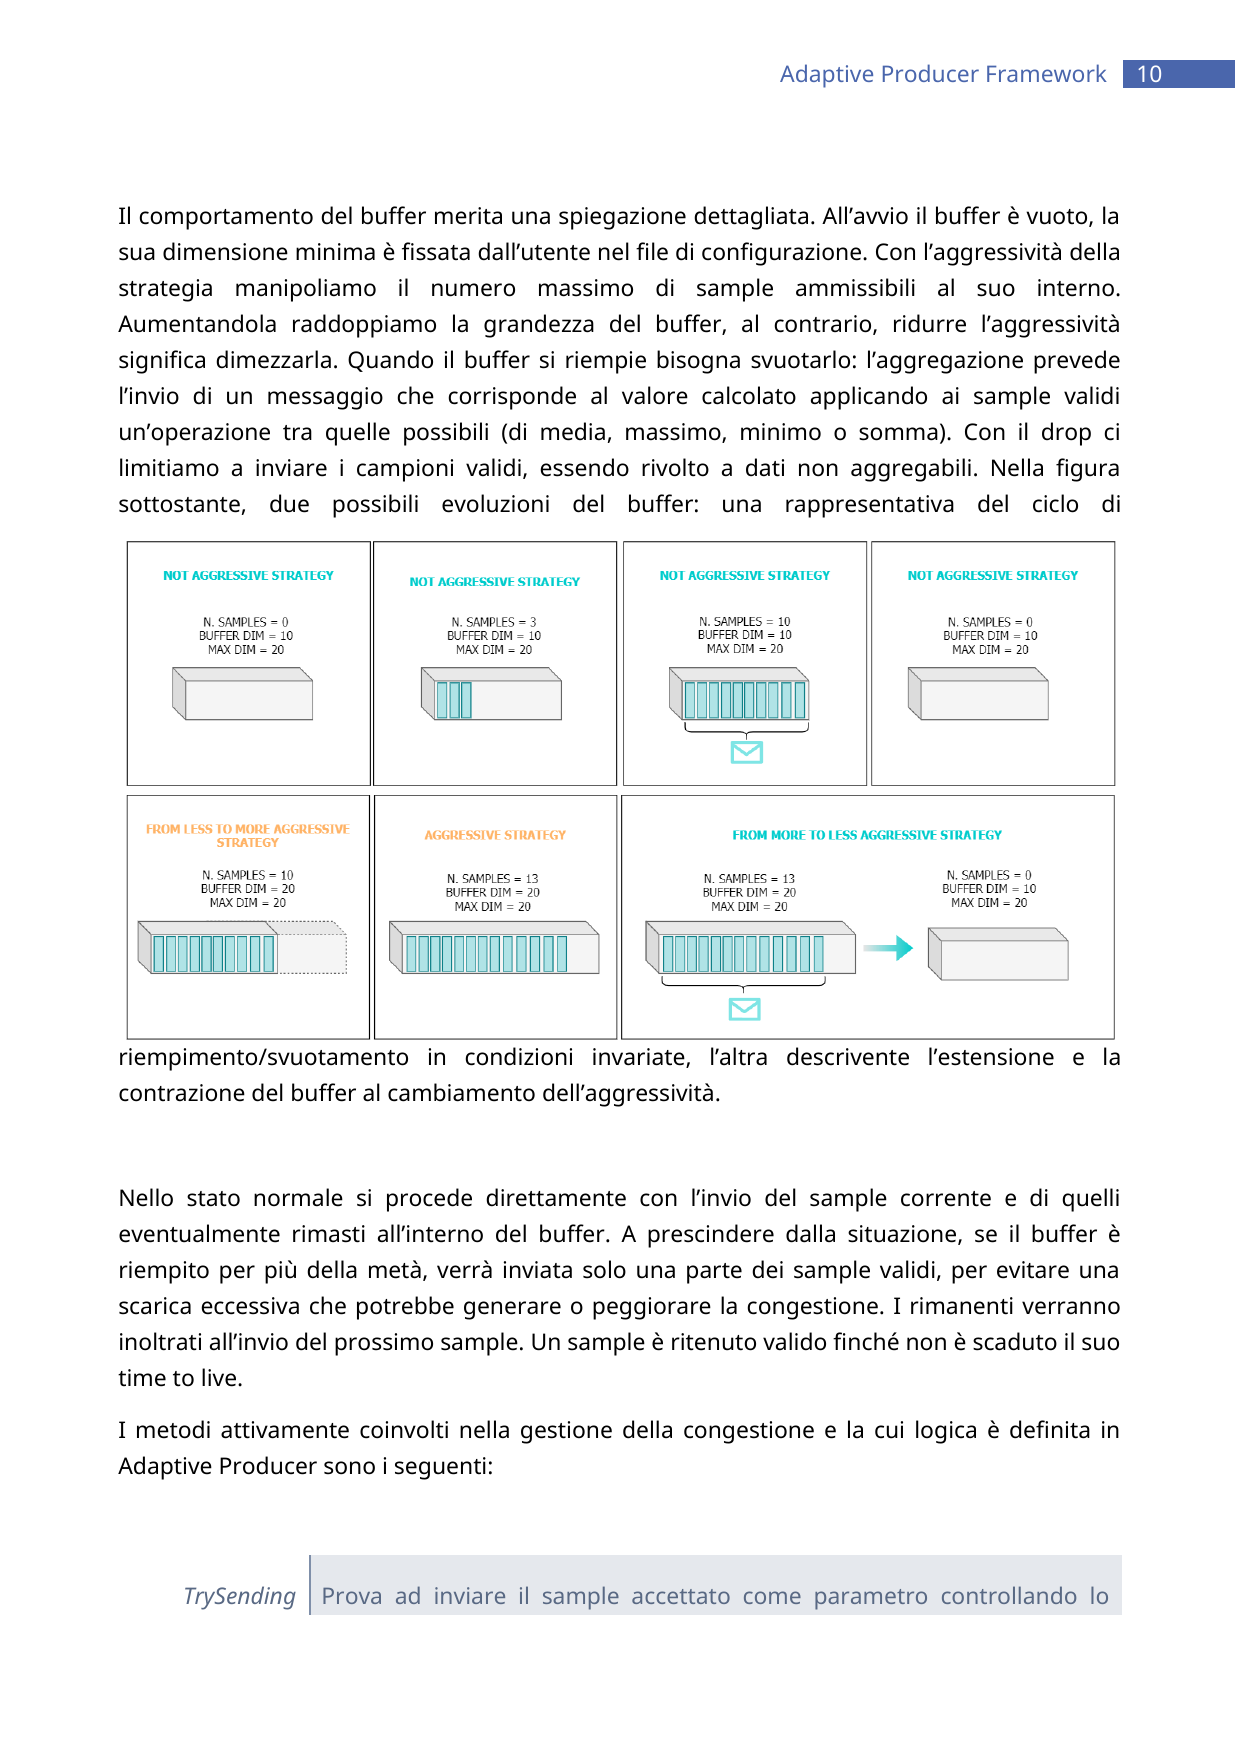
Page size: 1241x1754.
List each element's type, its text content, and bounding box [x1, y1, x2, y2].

text Il comportamento del buffer merita una spiegazione dettagliata. All’avvio il buffer è vuoto, la sua dimensione minima è fissata dall’utente nel file di configurazione. Con l’aggressività della strategia manipoliamo il numero massimo di sample ammissibili al suo interno. Aumentandola raddoppiamo la grandezza del buffer, al contrario, ridurre l’aggressività significa dimezzarla. Quando il buffer si riempie bisogna svuotarlo: l’aggregazione prevede l’invio di un messaggio che corrisponde al valore calcolato applicando ai sample validi un’operazione tra quelle possibili (di media, massimo, minimo o somma). Con il drop ci limitiamo a inviare i campioni validi, essendo rivolto a dati non aggregabili. Nella figura sottostante, due possibili evoluzioni del buffer: una rappresentativa del ciclo di riempimento/svuotamento in condizioni invariate, l’altra descrivente l’estensione e la contrazione del buffer al cambiamento dell’aggressività. [118, 200, 1122, 534]
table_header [311, 1555, 1122, 1615]
table_header TrySending [118, 1555, 309, 1615]
text I metodi attivamente coinvolti nella gestione della congestione e la cui logica è definita in Adaptive Producer sono i seguenti: [118, 1414, 1122, 1481]
picture [118, 534, 1123, 1041]
text Il comportamento del buffer merita una spiegazione dettagliata. All’avvio il buffer è vuoto, la sua dimensione minima è fissata dall’utente nel file di configurazione. Con l’aggressività della strategia manipoliamo il numero massimo di sample ammissibili al suo interno. Aumentandola raddoppiamo la grandezza del buffer, al contrario, ridurre l’aggressività significa dimezzarla. Quando il buffer si riempie bisogna svuotarlo: l’aggregazione prevede l’invio di un messaggio che corrisponde al valore calcolato applicando ai sample validi un’operazione tra quelle possibili (di media, massimo, minimo o somma). Con il drop ci limitiamo a inviare i campioni validi, essendo rivolto a dati non aggregabili. Nella figura sottostante, due possibili evoluzioni del buffer: una rappresentativa del ciclo di riempimento/svuotamento in condizioni invariate, l’altra descrivente l’estensione e la contrazione del buffer al cambiamento dell’aggressività. [118, 791, 1122, 1108]
text Nello stato normale si procede direttamente con l’invio del sample corrente e di quelli eventualmente rimasti all’interno del buffer. A prescindere dalla situazione, se il buffer è riempito per più della metà, verrà inviata solo una parte dei sample validi, per evitare una scarica eccessiva che potrebbe generare o peggiorare la congestione. I rimanenti verranno inoltrati all’invio del prossimo sample. Un sample è ritenuto valido finché non è scaduto il suo time to live. [118, 1182, 1122, 1393]
